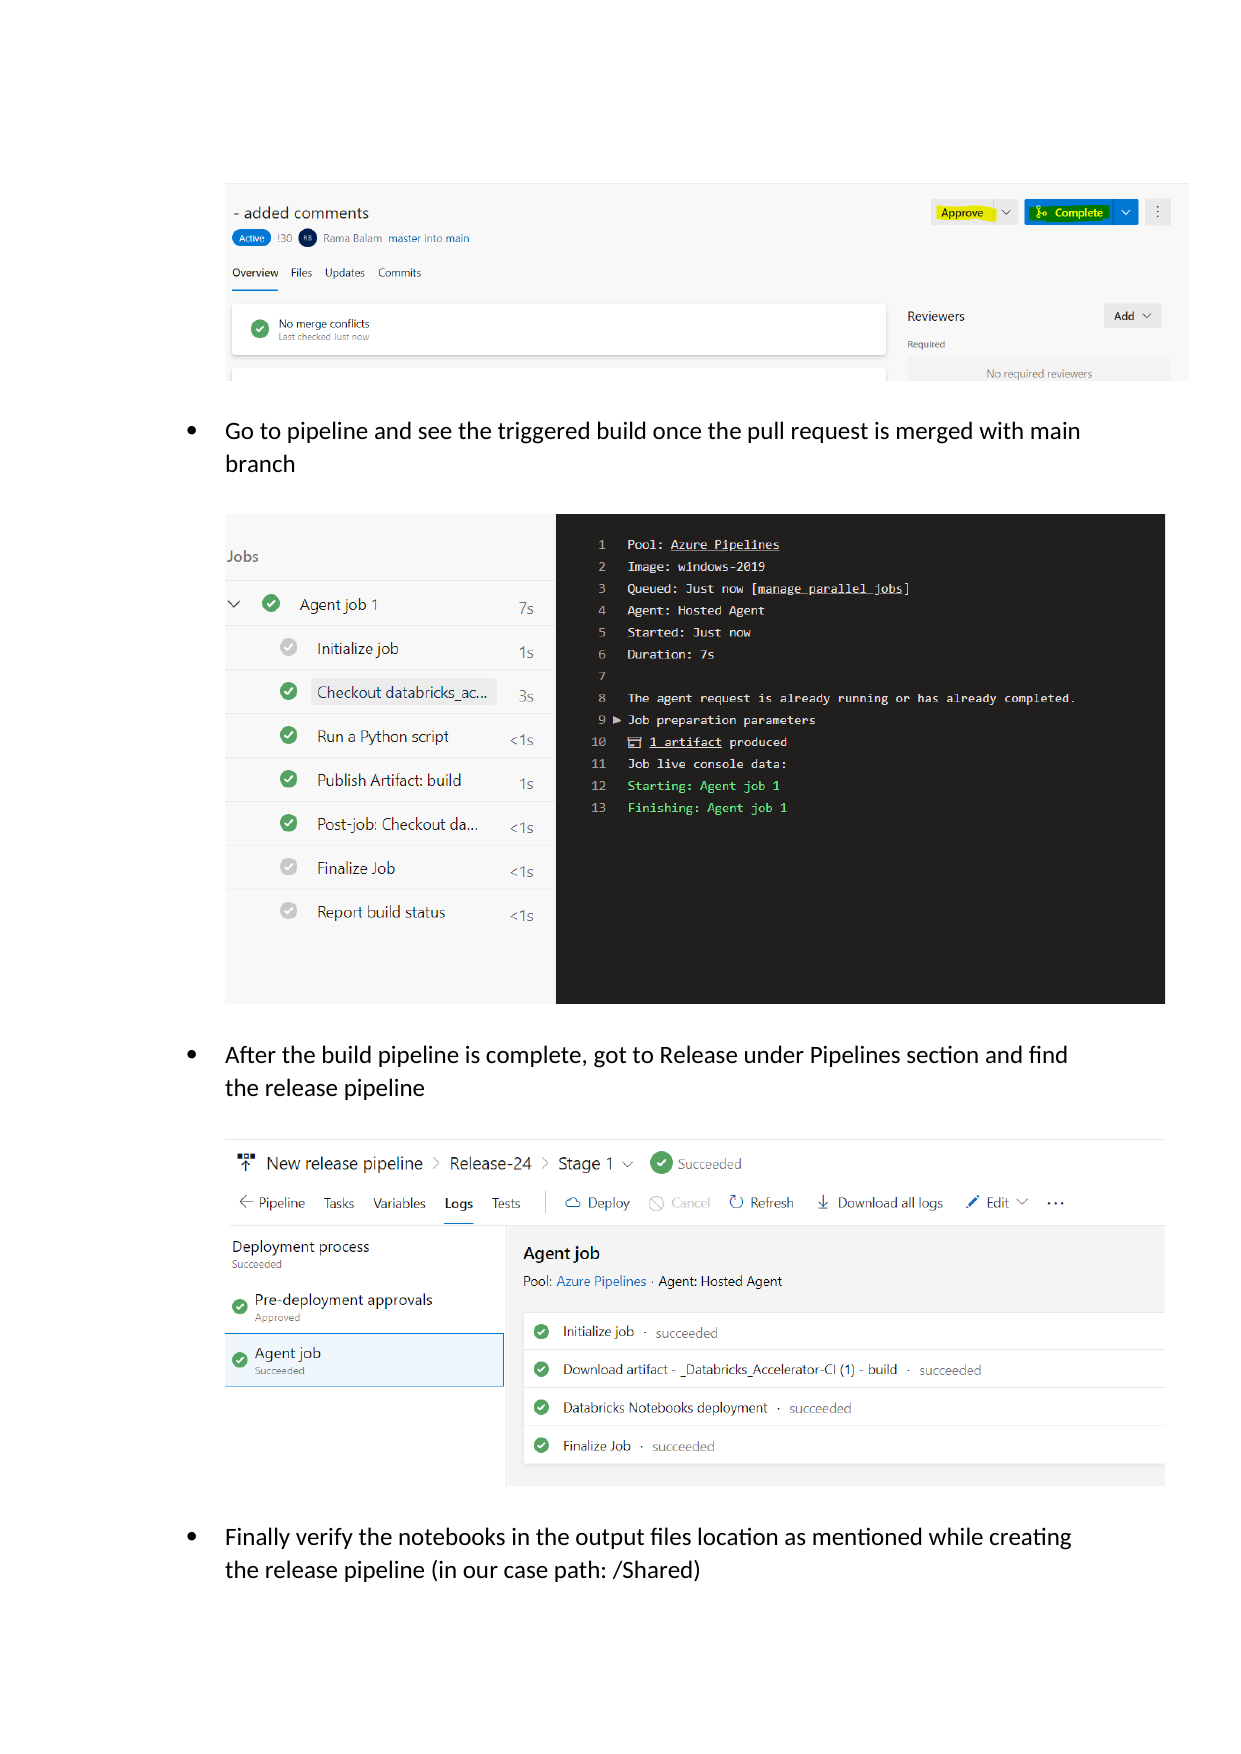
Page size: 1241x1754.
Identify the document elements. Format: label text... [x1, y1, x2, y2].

picture [225, 514, 1166, 1004]
list Go to pipeline and see the triggered build once the pull request is merged with main branch [187, 416, 1090, 479]
picture [225, 1137, 1166, 1486]
list After the build pipeline is complete, got to Release under Pipelines section and find the release pipeline [187, 1039, 1090, 1102]
list Finally verify the notebooks in the output files location as mentioned while creating the release pipeline (in our case path: /Shared) [187, 1521, 1090, 1584]
picture [225, 182, 1189, 381]
